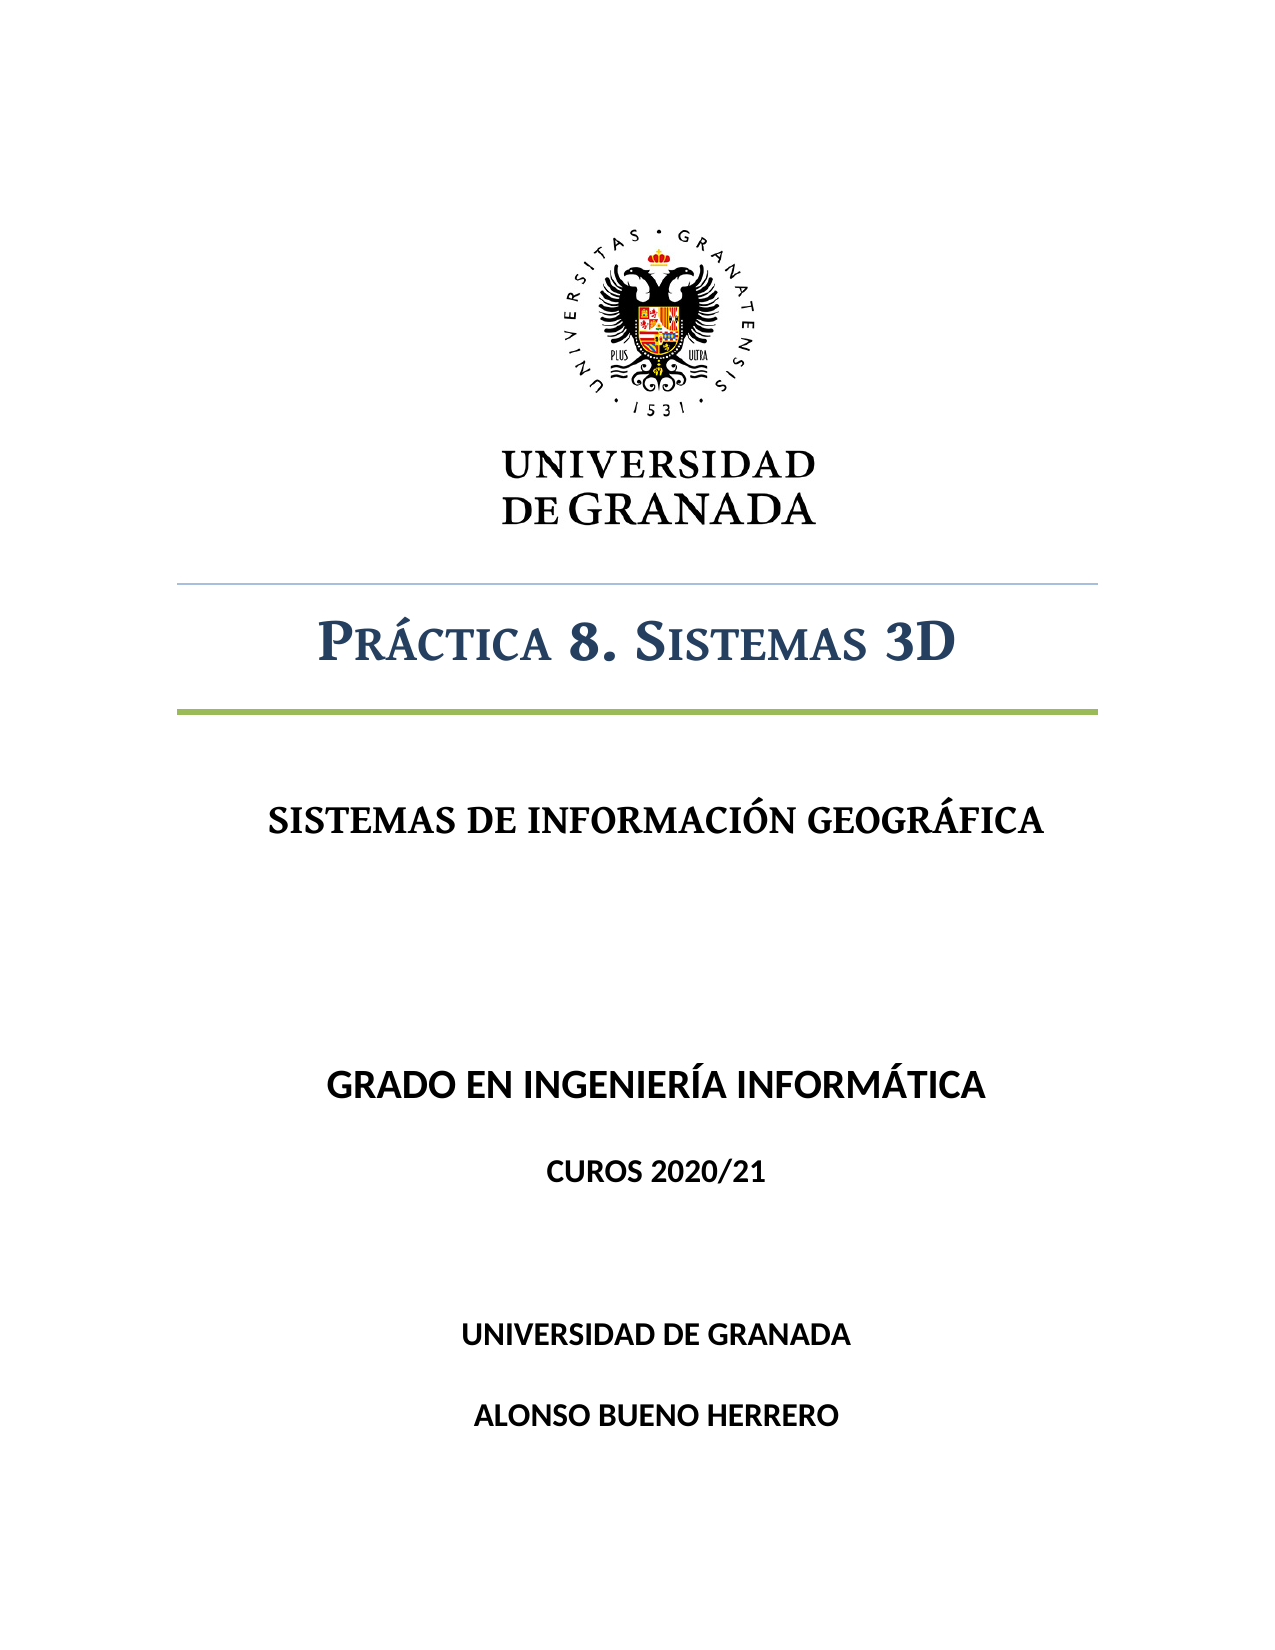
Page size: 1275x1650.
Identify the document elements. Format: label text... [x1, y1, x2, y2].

picture [466, 175, 846, 555]
text CUROS 2020/21 [177, 1150, 1098, 1191]
text GRADO EN INGENIERÍA INFORMÁTICA [177, 1058, 1098, 1109]
text SISTEMAS DE INFORMACIÓN GEOGRÁFICA [177, 797, 1098, 845]
title Práctica 8. Sistemas 3D [177, 585, 1098, 709]
text ALONSO BUENO HERRERO [177, 1394, 1098, 1435]
text UNIVERSIDAD DE GRANADA [177, 1313, 1098, 1354]
